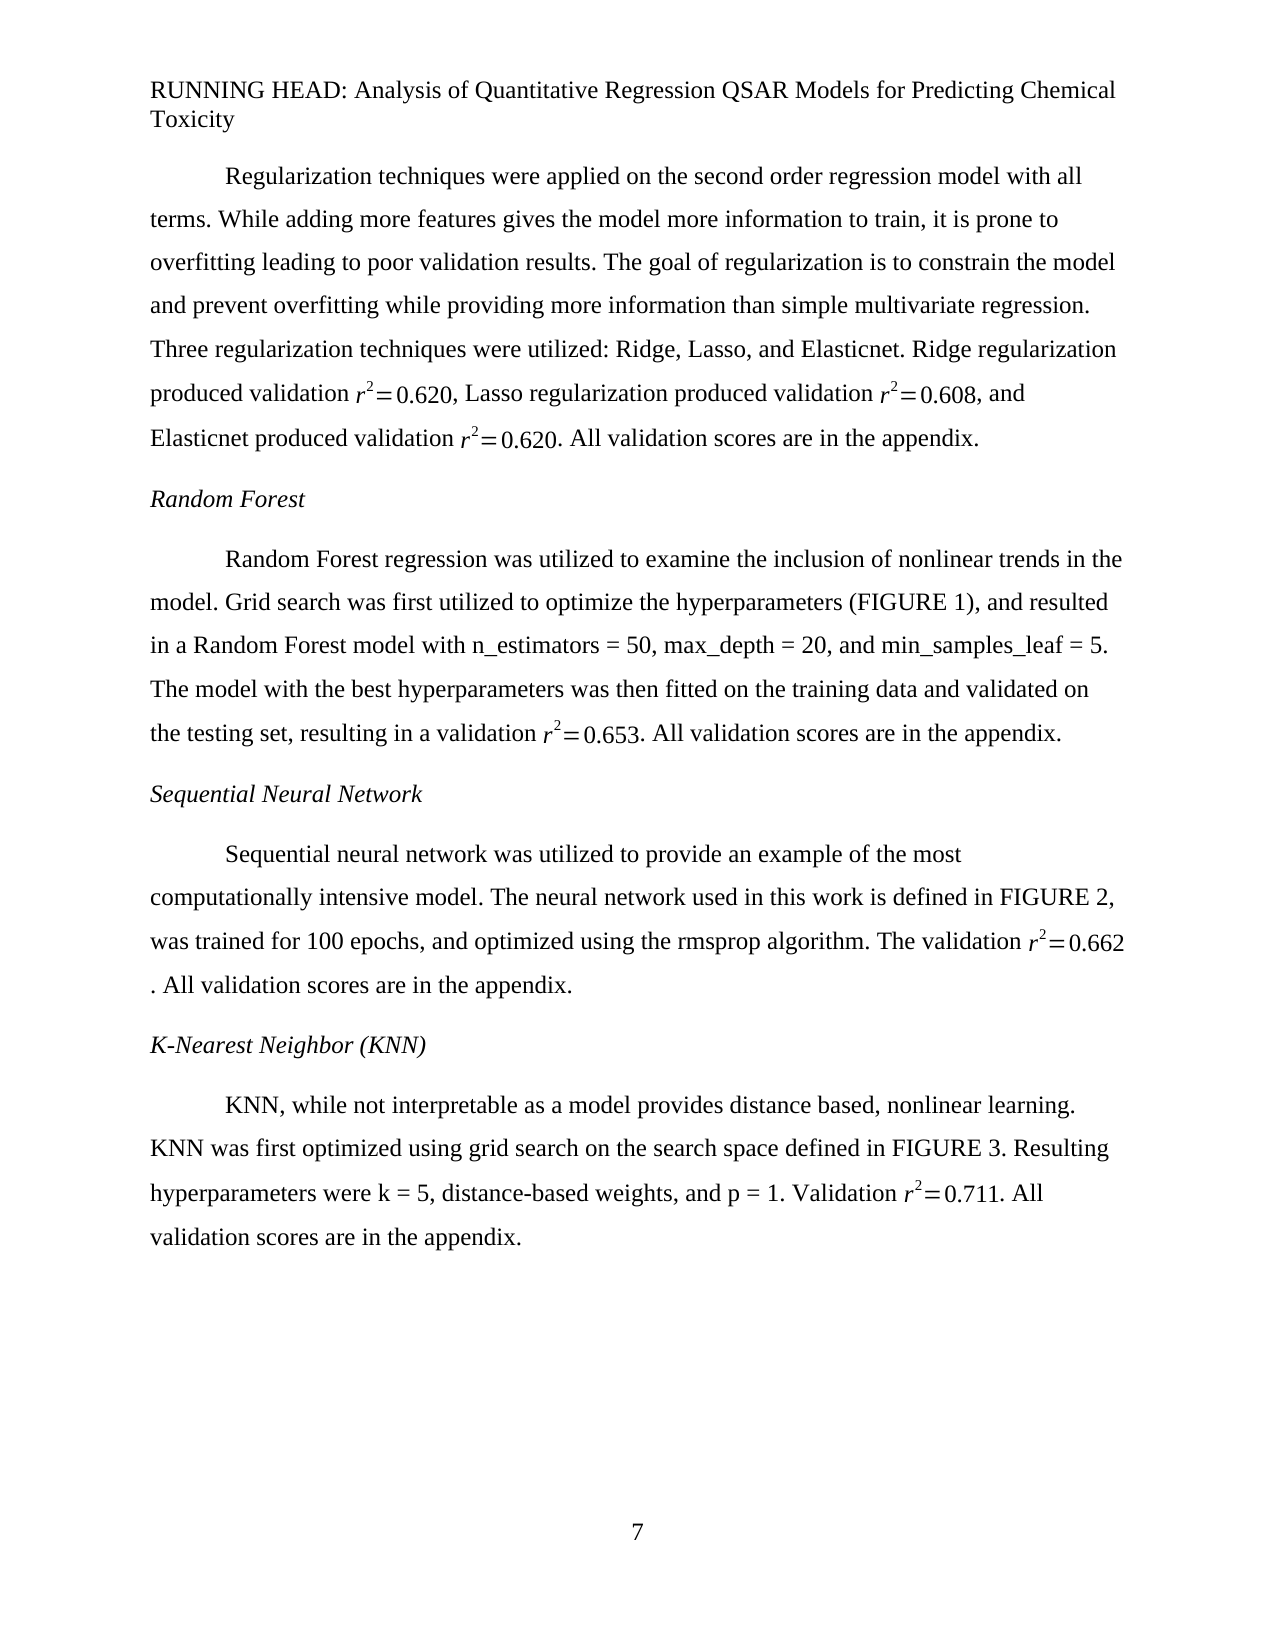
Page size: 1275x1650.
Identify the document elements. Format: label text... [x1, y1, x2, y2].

text KNN, while not interpretable as a model provides distance based, nonlinear learning. KNN was first optimized using grid search on the search space defined in FIGURE 3. Resulting hyperparameters were k = 5, distance-based weights, and p = 1. Validation . All validation scores are in the appendix. [150, 1090, 1125, 1251]
text Random Forest [150, 484, 1125, 513]
text Sequential Neural Network [150, 779, 1125, 808]
text K-Nearest Neighbor (KNN) [150, 1030, 1125, 1059]
text Regularization techniques were applied on the second order regression model with all terms. While adding more features gives the model more information to train, it is prone to overfitting leading to poor validation results. The goal of regularization is to constrain the model and prevent overfitting while providing more information than simple multivariate regression. Three regularization techniques were utilized: Ridge, Lasso, and Elasticnet. Ridge regularization produced validation , Lasso regularization produced validation , and Elasticnet produced validation . All validation scores are in the appendix. [150, 161, 1125, 453]
text Sequential neural network was utilized to provide an example of the most computationally intensive model. The neural network used in this work is defined in FIGURE 2, was trained for 100 epochs, and optimized using the rmsprop algorithm. The validation . All validation scores are in the appendix. [150, 839, 1125, 999]
text Random Forest regression was utilized to examine the inclusion of nonlinear trends in the model. Grid search was first utilized to optimize the hyperparameters (FIGURE 1), and resulted in a Random Forest model with n_estimators = 50, max_depth = 20, and min_samples_leaf = 5. The model with the best hyperparameters was then fitted on the training data and validated on the testing set, resulting in a validation . All validation scores are in the appendix. [150, 544, 1125, 748]
